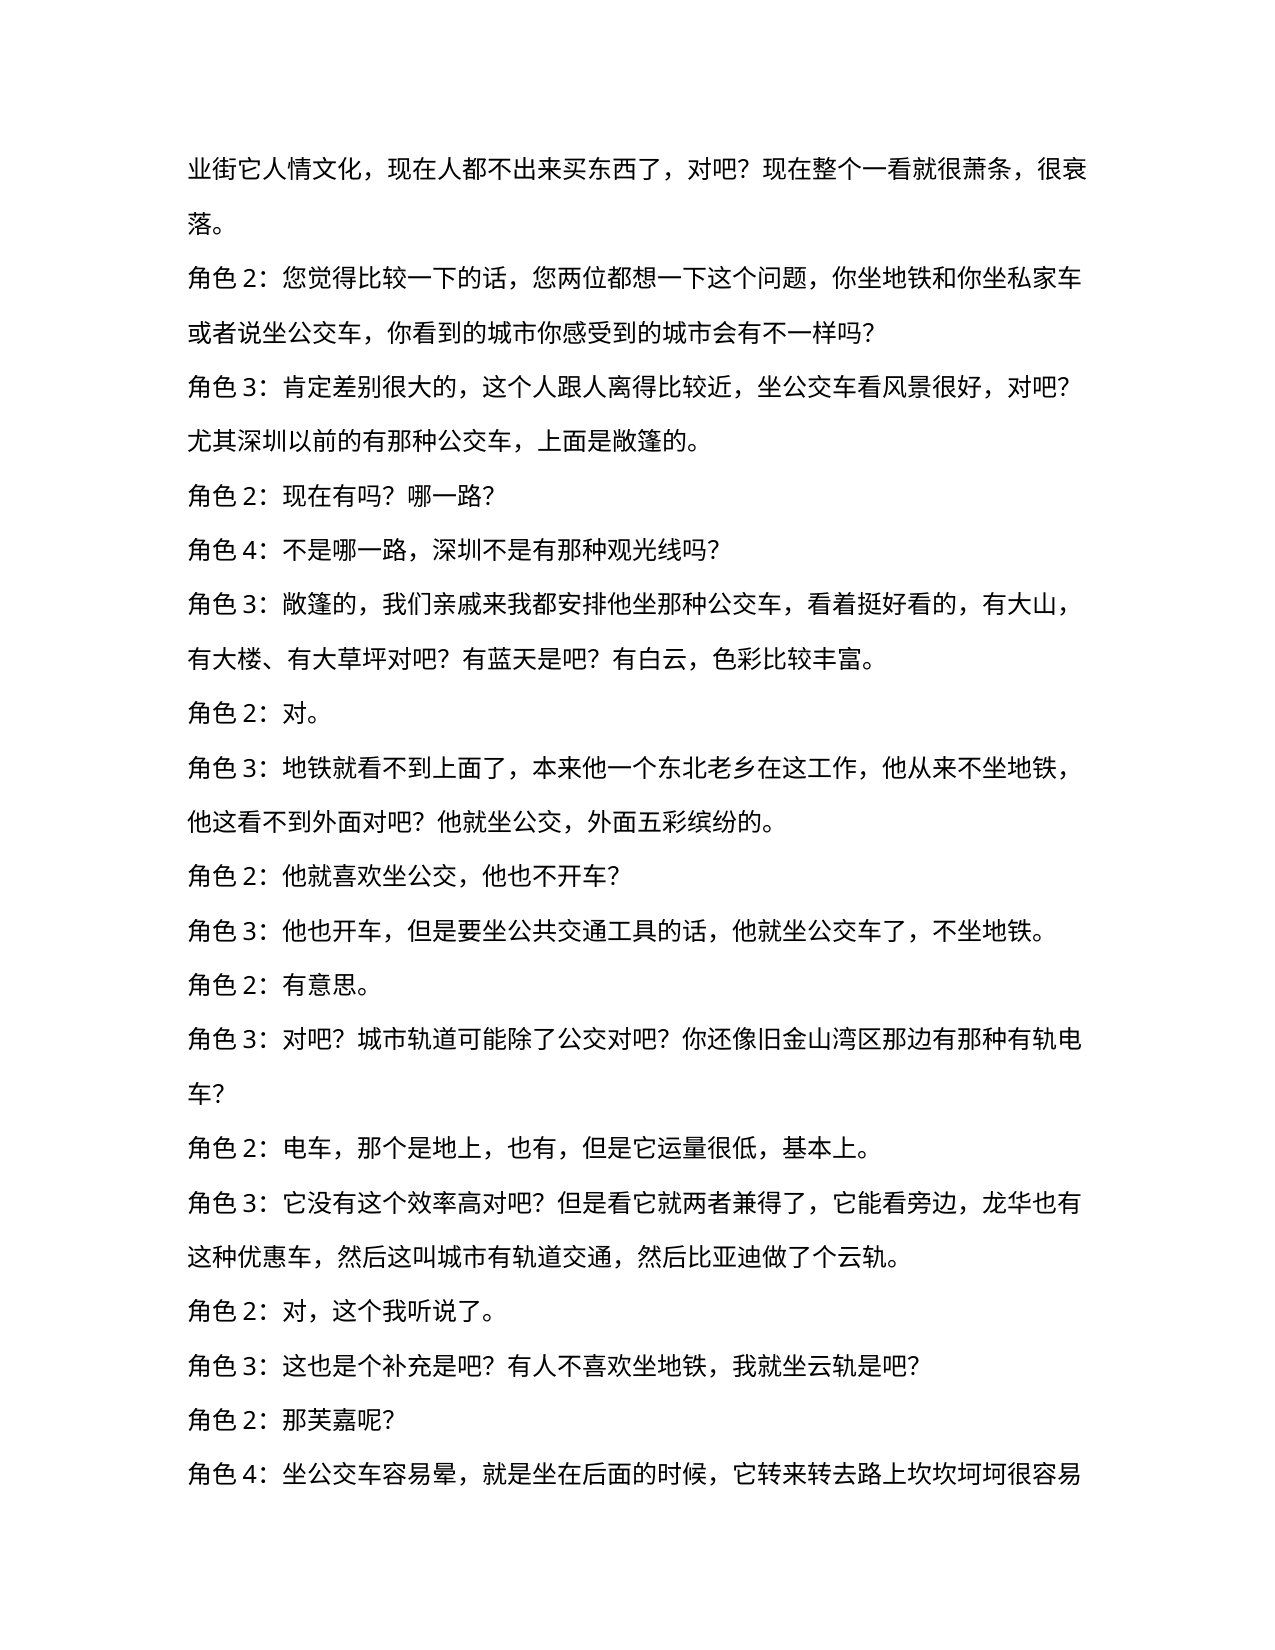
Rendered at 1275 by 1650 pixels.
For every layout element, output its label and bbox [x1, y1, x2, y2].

text [187, 150, 1087, 1491]
